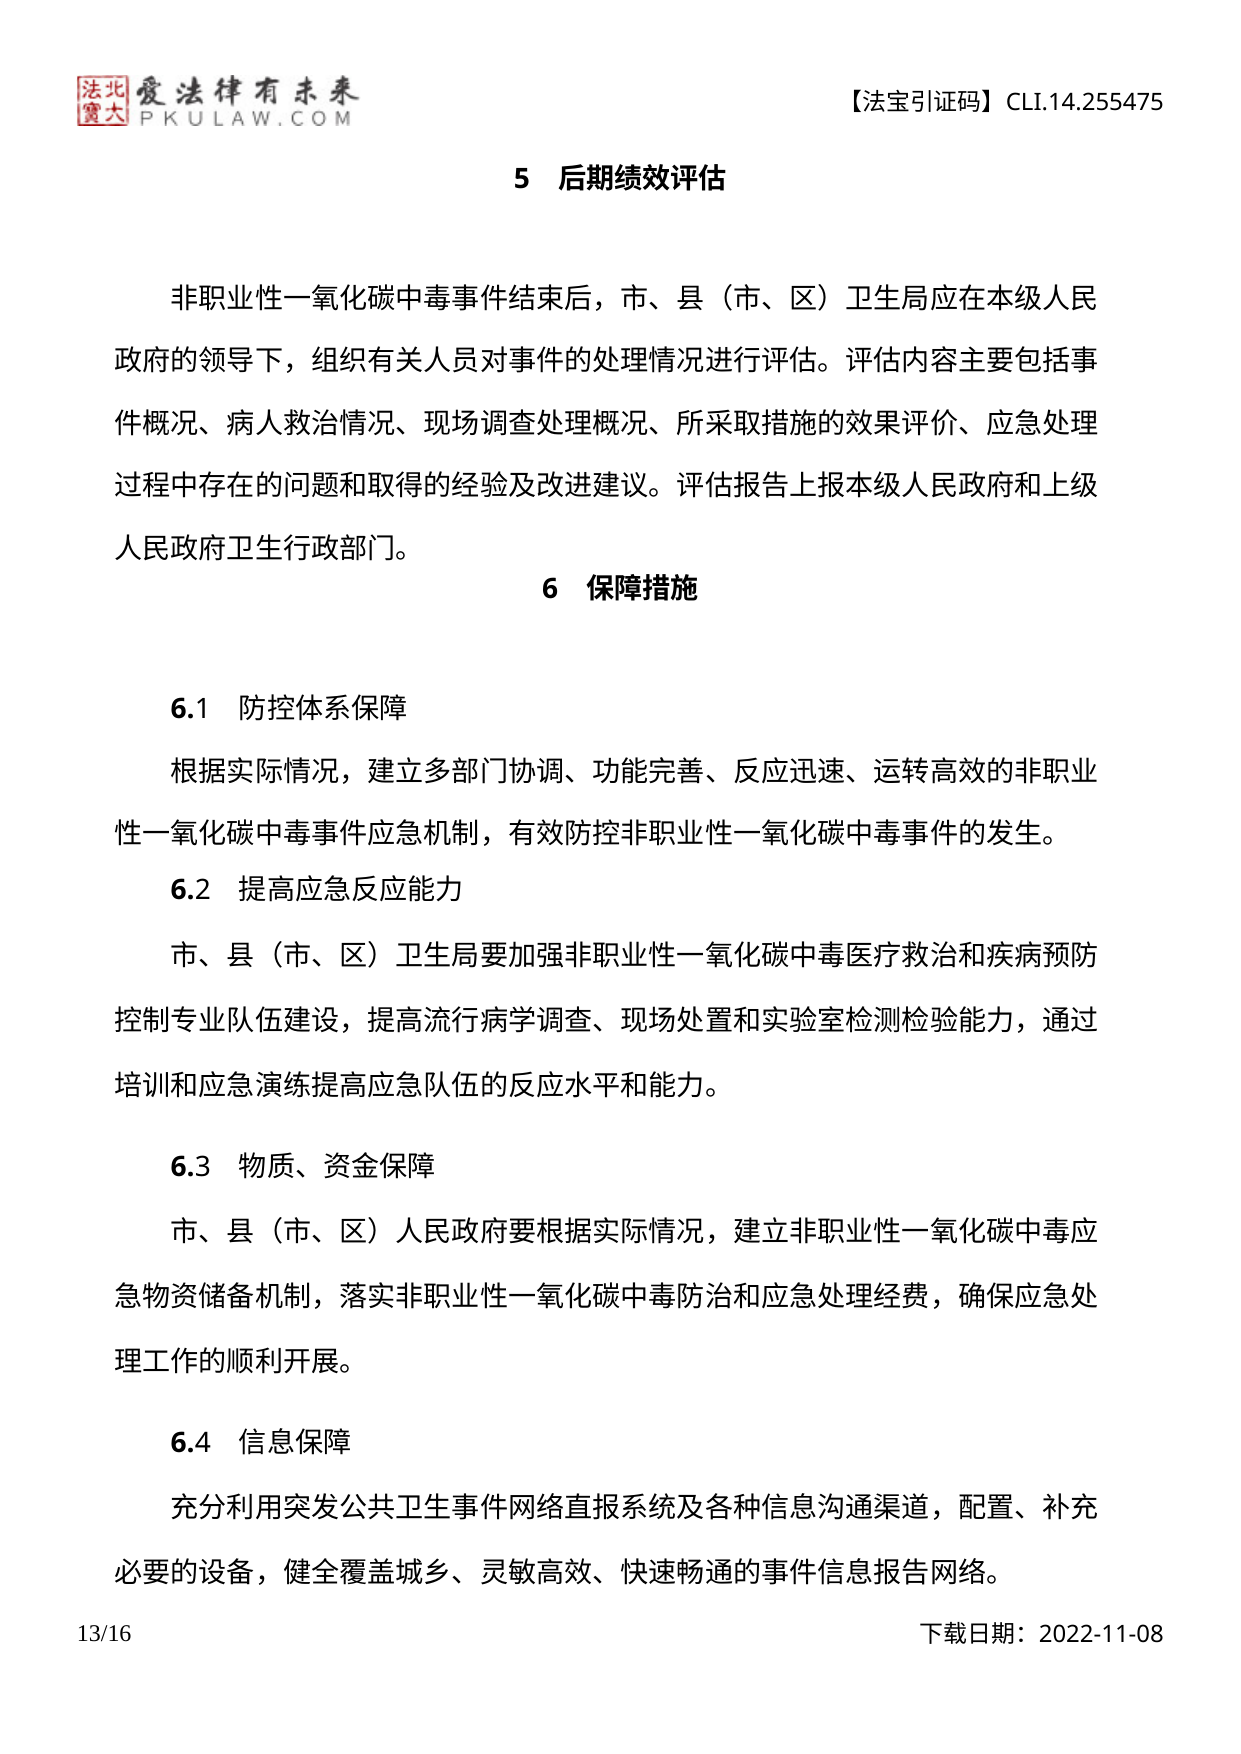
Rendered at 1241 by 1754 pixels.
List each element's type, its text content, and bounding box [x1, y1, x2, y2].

text 6.2 提高应急反应能力 市、县（市、区）卫生局要加强非职业性一氧化碳中毒医疗救治和疾病预防控制专业队伍建设，提高流行病学调查、现场处置和实验室检测检验能力，通过培训和应急演练提高应急队伍的反应水平和能力。 [114, 867, 1126, 1103]
text 6 保障措施 [114, 566, 1126, 607]
text 5 后期绩效评估 [114, 156, 1126, 197]
text 6.3 物质、资金保障 市、县（市、区）人民政府要根据实际情况，建立非职业性一氧化碳中毒应急物资储备机制，落实非职业性一氧化碳中毒防治和应急处理经费，确保应急处理工作的顺利开展。 [114, 1143, 1126, 1379]
text 6.1 防控体系保障 根据实际情况，建立多部门协调、功能完善、反应迅速、运转高效的非职业性一氧化碳中毒事件应急机制，有效防控非职业性一氧化碳中毒事件的发生。 [114, 664, 1126, 852]
text 6.4 信息保障 充分利用突发公共卫生事件网络直报系统及各种信息沟通渠道，配置、补充必要的设备，健全覆盖城乡、灵敏高效、快速畅通的事件信息报告网络。 [114, 1419, 1126, 1591]
picture [76, 75, 361, 126]
text 非职业性一氧化碳中毒事件结束后，市、县（市、区）卫生局应在本级人民政府的领导下，组织有关人员对事件的处理情况进行评估。评估内容主要包括事件概况、病人救治情况、现场调查处理概况、所采取措施的效果评价、应急处理过程中存在的问题和取得的经验及改进建议。评估报告上报本级人民政府和上级人民政府卫生行政部门。 [114, 254, 1126, 566]
